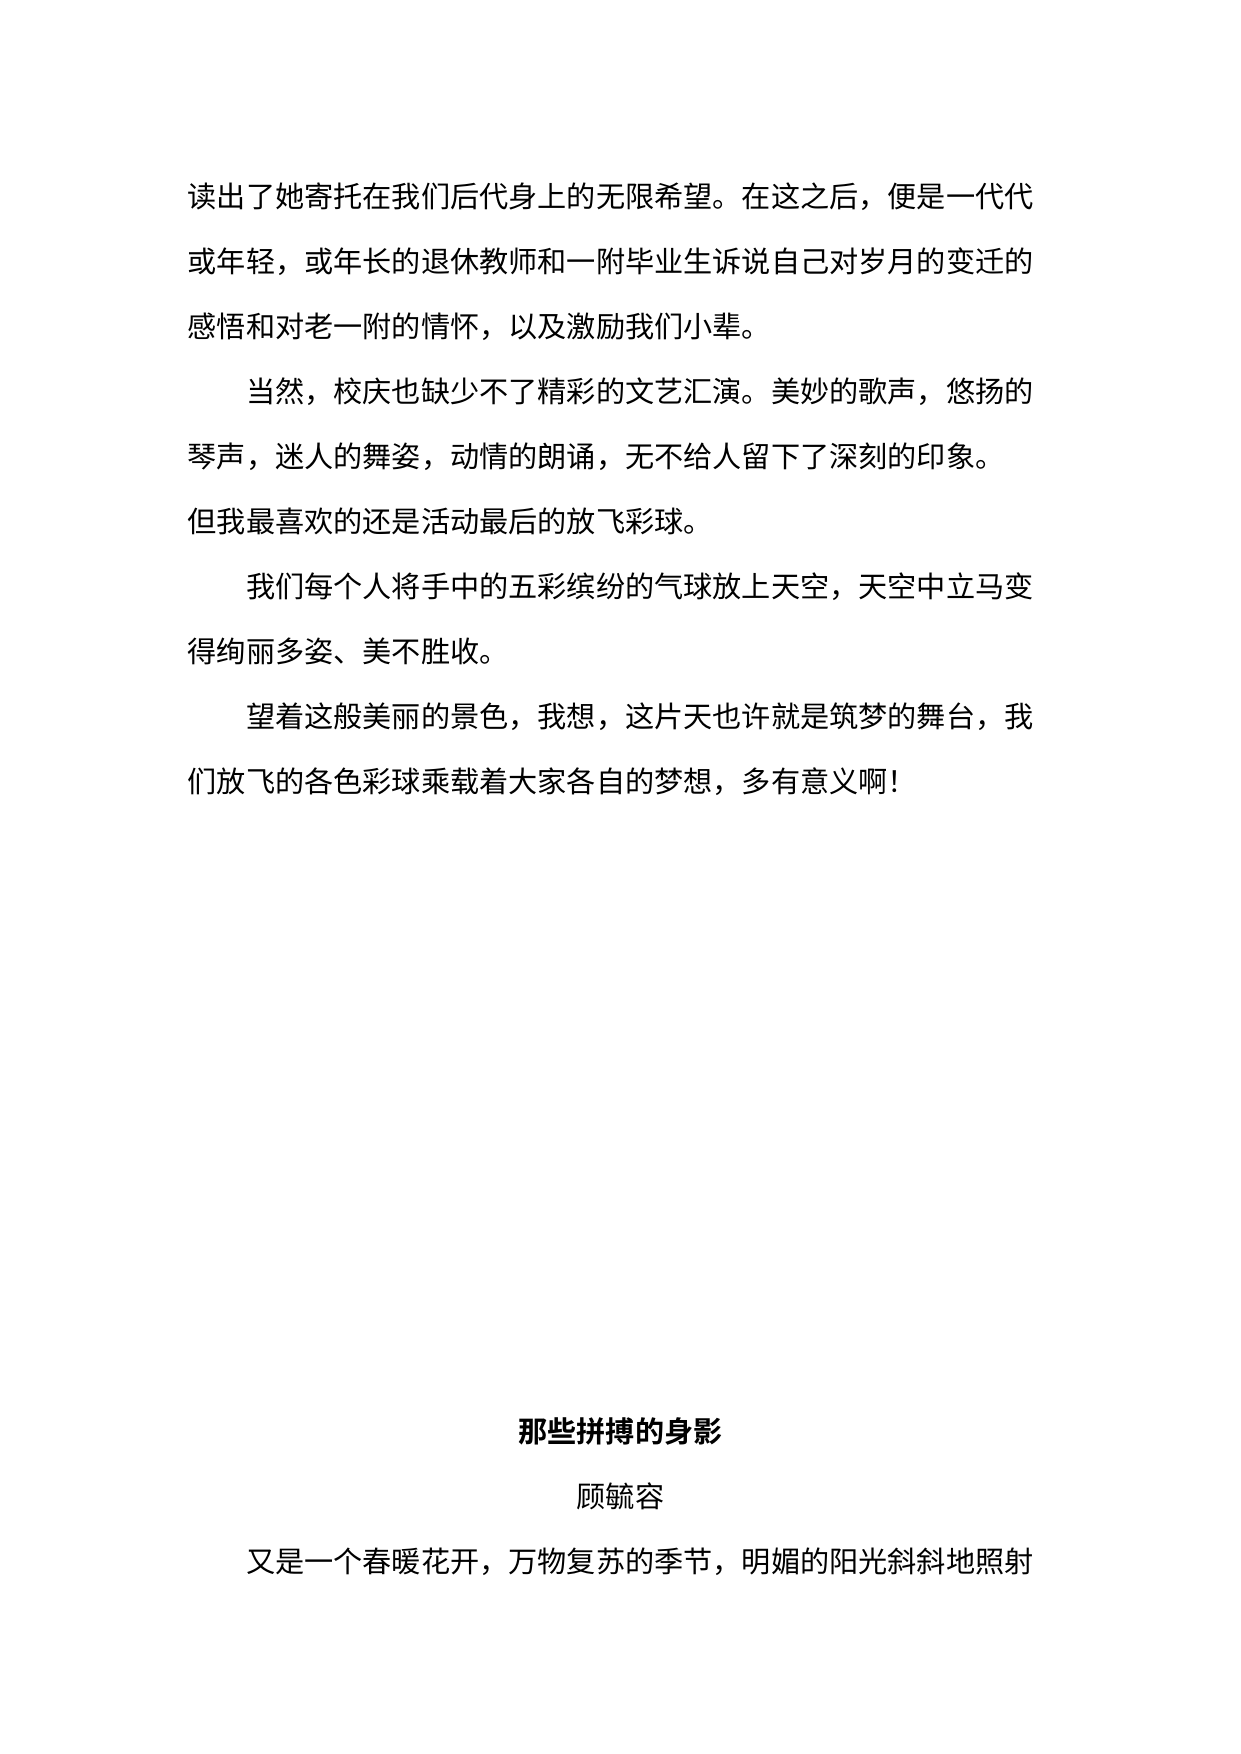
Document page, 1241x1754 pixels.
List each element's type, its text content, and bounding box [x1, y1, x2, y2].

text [187, 1527, 1053, 1592]
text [187, 162, 1053, 357]
text 那些拼搏的身影 [187, 1397, 1053, 1462]
text 顾毓容 [187, 1462, 1053, 1527]
text 但我最喜欢的还是活动最后的放飞彩球。 [187, 487, 1053, 552]
text 当然，校庆也缺少不了精彩的文艺汇演。美妙的歌声，悠扬的琴声，迷人的舞姿，动情的朗诵，无不给人留下了深刻的印象。 [187, 357, 1053, 487]
text 望着这般美丽的景色，我想，这片天也许就是筑梦的舞台，我们放飞的各色彩球乘载着大家各自的梦想，多有意义啊！ [187, 682, 1053, 812]
text 我们每个人将手中的五彩缤纷的气球放上天空，天空中立马变得绚丽多姿、美不胜收。 [187, 552, 1053, 682]
